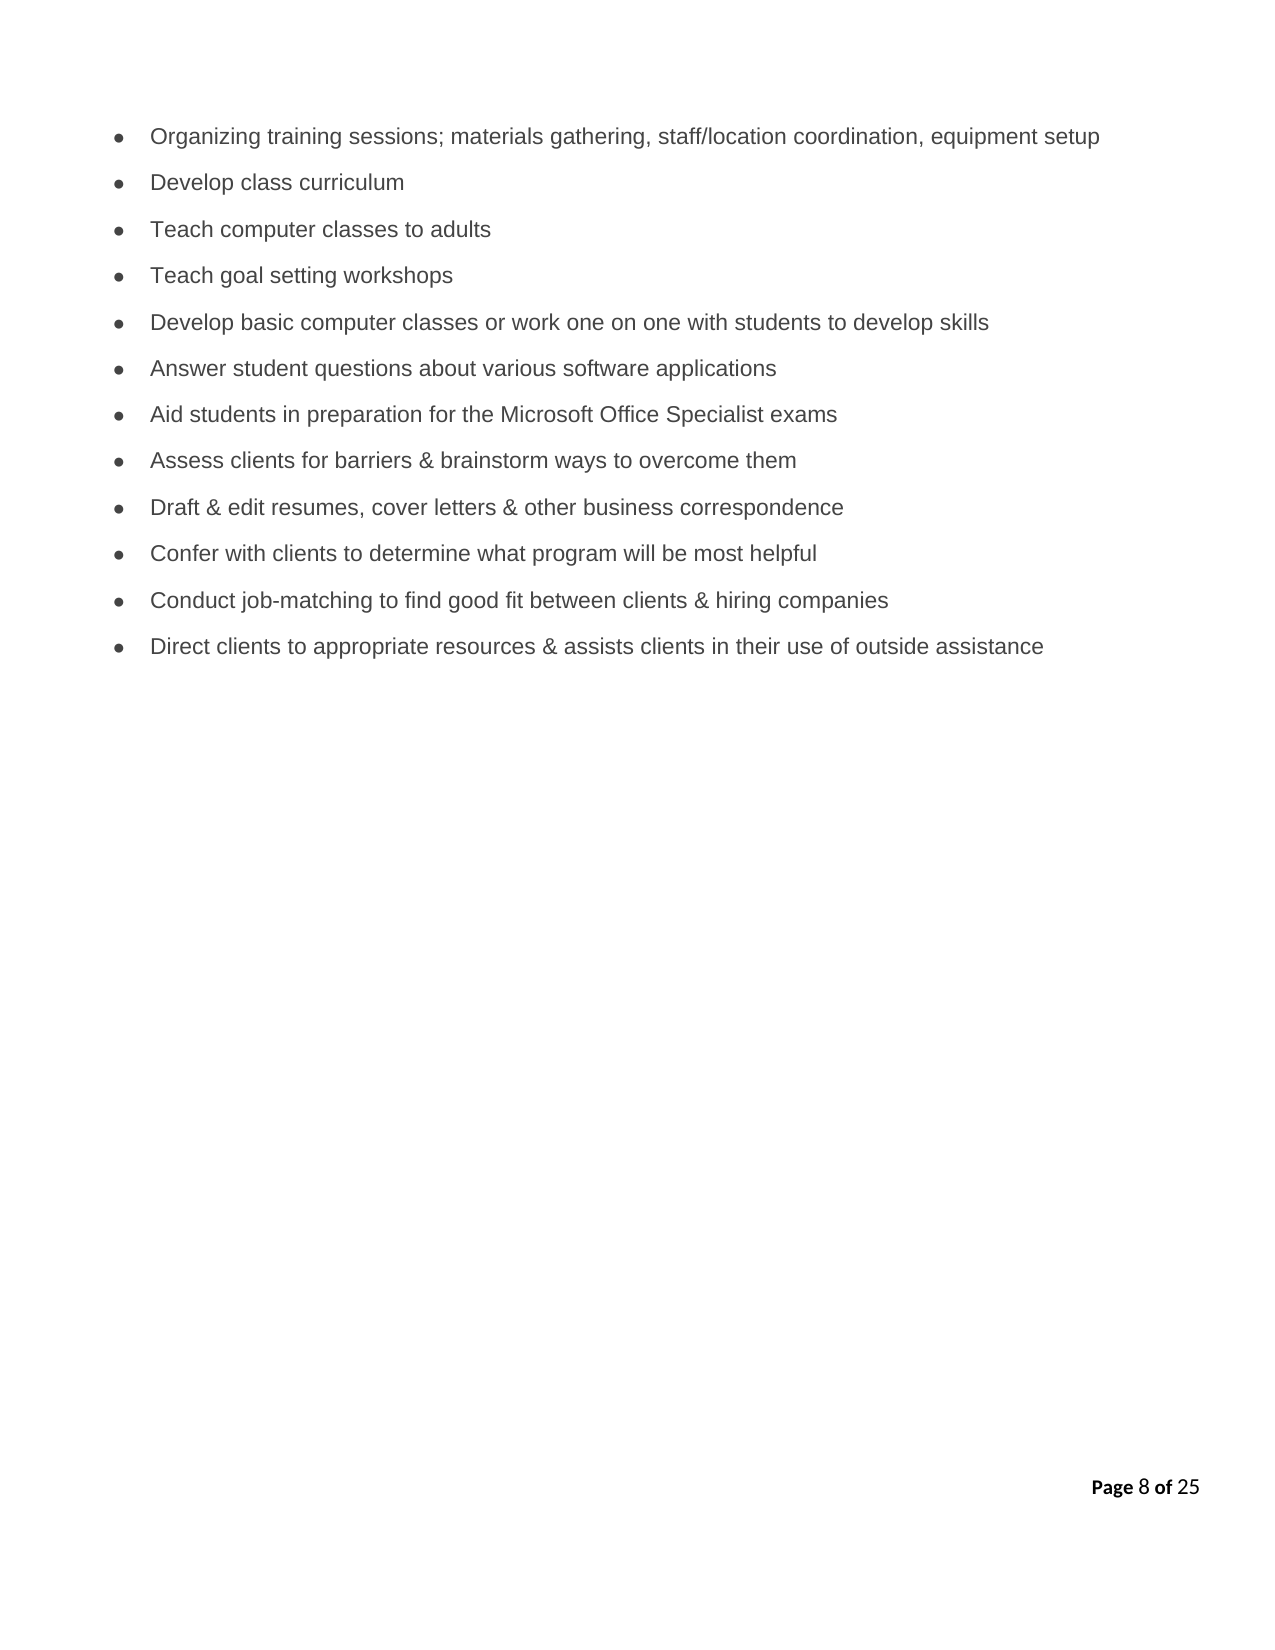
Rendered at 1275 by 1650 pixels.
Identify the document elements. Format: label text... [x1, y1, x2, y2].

list Aid students in preparation for the Microsoft Office Specialist exams [112, 401, 1200, 427]
list Draft & edit resumes, cover letters & other business correspondence [112, 494, 1200, 520]
list Teach goal setting workshops [112, 262, 1200, 288]
list Develop basic computer classes or work one on one with students to develop skills [112, 308, 1200, 335]
list Develop class curriculum [112, 169, 1200, 196]
list Teach computer classes to adults [112, 216, 1200, 242]
list Answer student questions about various software applications [112, 355, 1200, 381]
list Organizing training sessions; materials gathering, staff/location coordination, equipment setup [112, 123, 1200, 149]
list Direct clients to appropriate resources & assists clients in their use of outside assistance [112, 633, 1200, 659]
list Conduct job-matching to find good fit between clients & hiring companies [112, 587, 1200, 613]
list Assess clients for barriers & brainstorm ways to overcome them [112, 447, 1200, 474]
list Confer with clients to determine what program will be most helpful [112, 540, 1200, 567]
